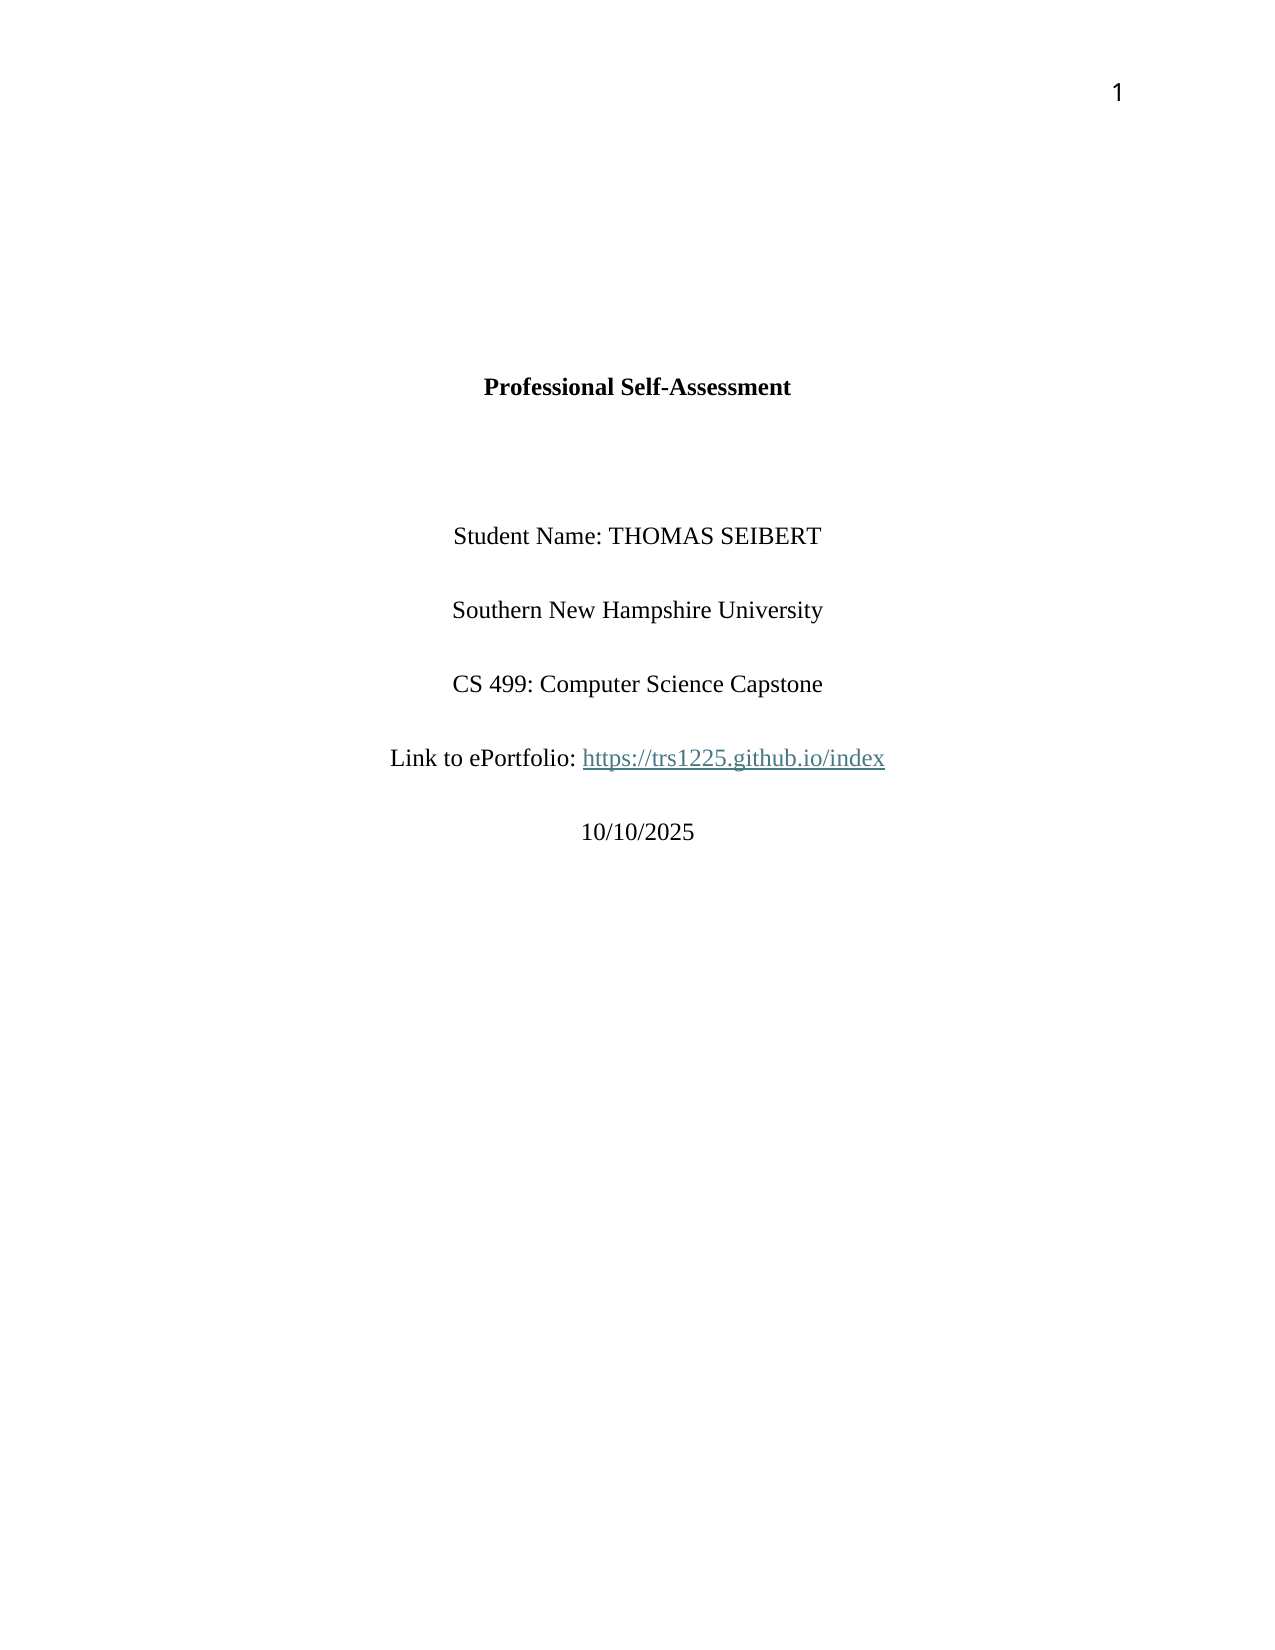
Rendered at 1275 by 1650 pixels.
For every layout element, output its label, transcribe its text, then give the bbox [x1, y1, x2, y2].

text Link to ePortfolio: https://trs1225.github.io/index [150, 743, 1125, 772]
text Southern New Hampshire University [150, 595, 1125, 624]
text CS 499: Computer Science Capstone [150, 669, 1125, 698]
text Student Name: THOMAS SEIBERT [150, 521, 1125, 549]
text Professional Self-Assessment [150, 372, 1125, 401]
text 10/10/2025 [150, 817, 1125, 846]
